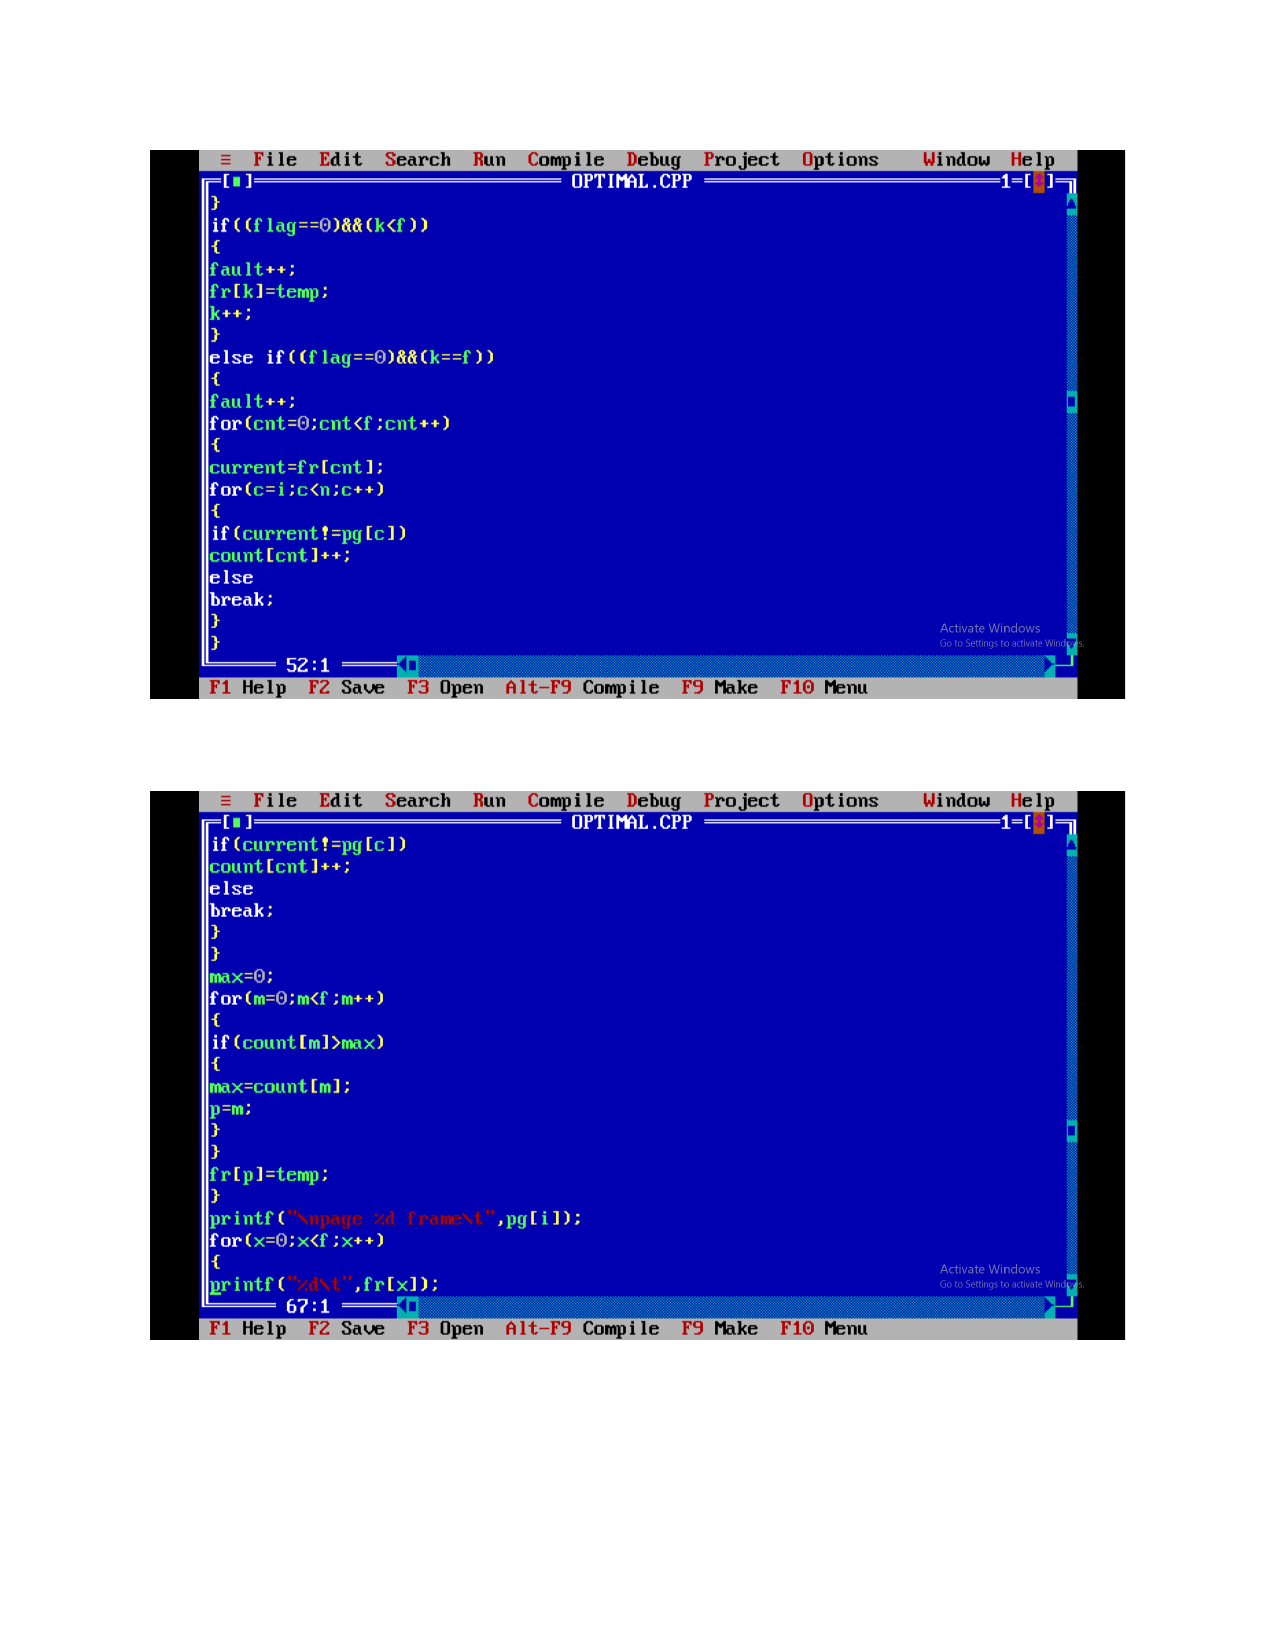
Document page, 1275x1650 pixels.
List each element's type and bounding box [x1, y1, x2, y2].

picture [150, 791, 1125, 1340]
picture [150, 150, 1125, 699]
